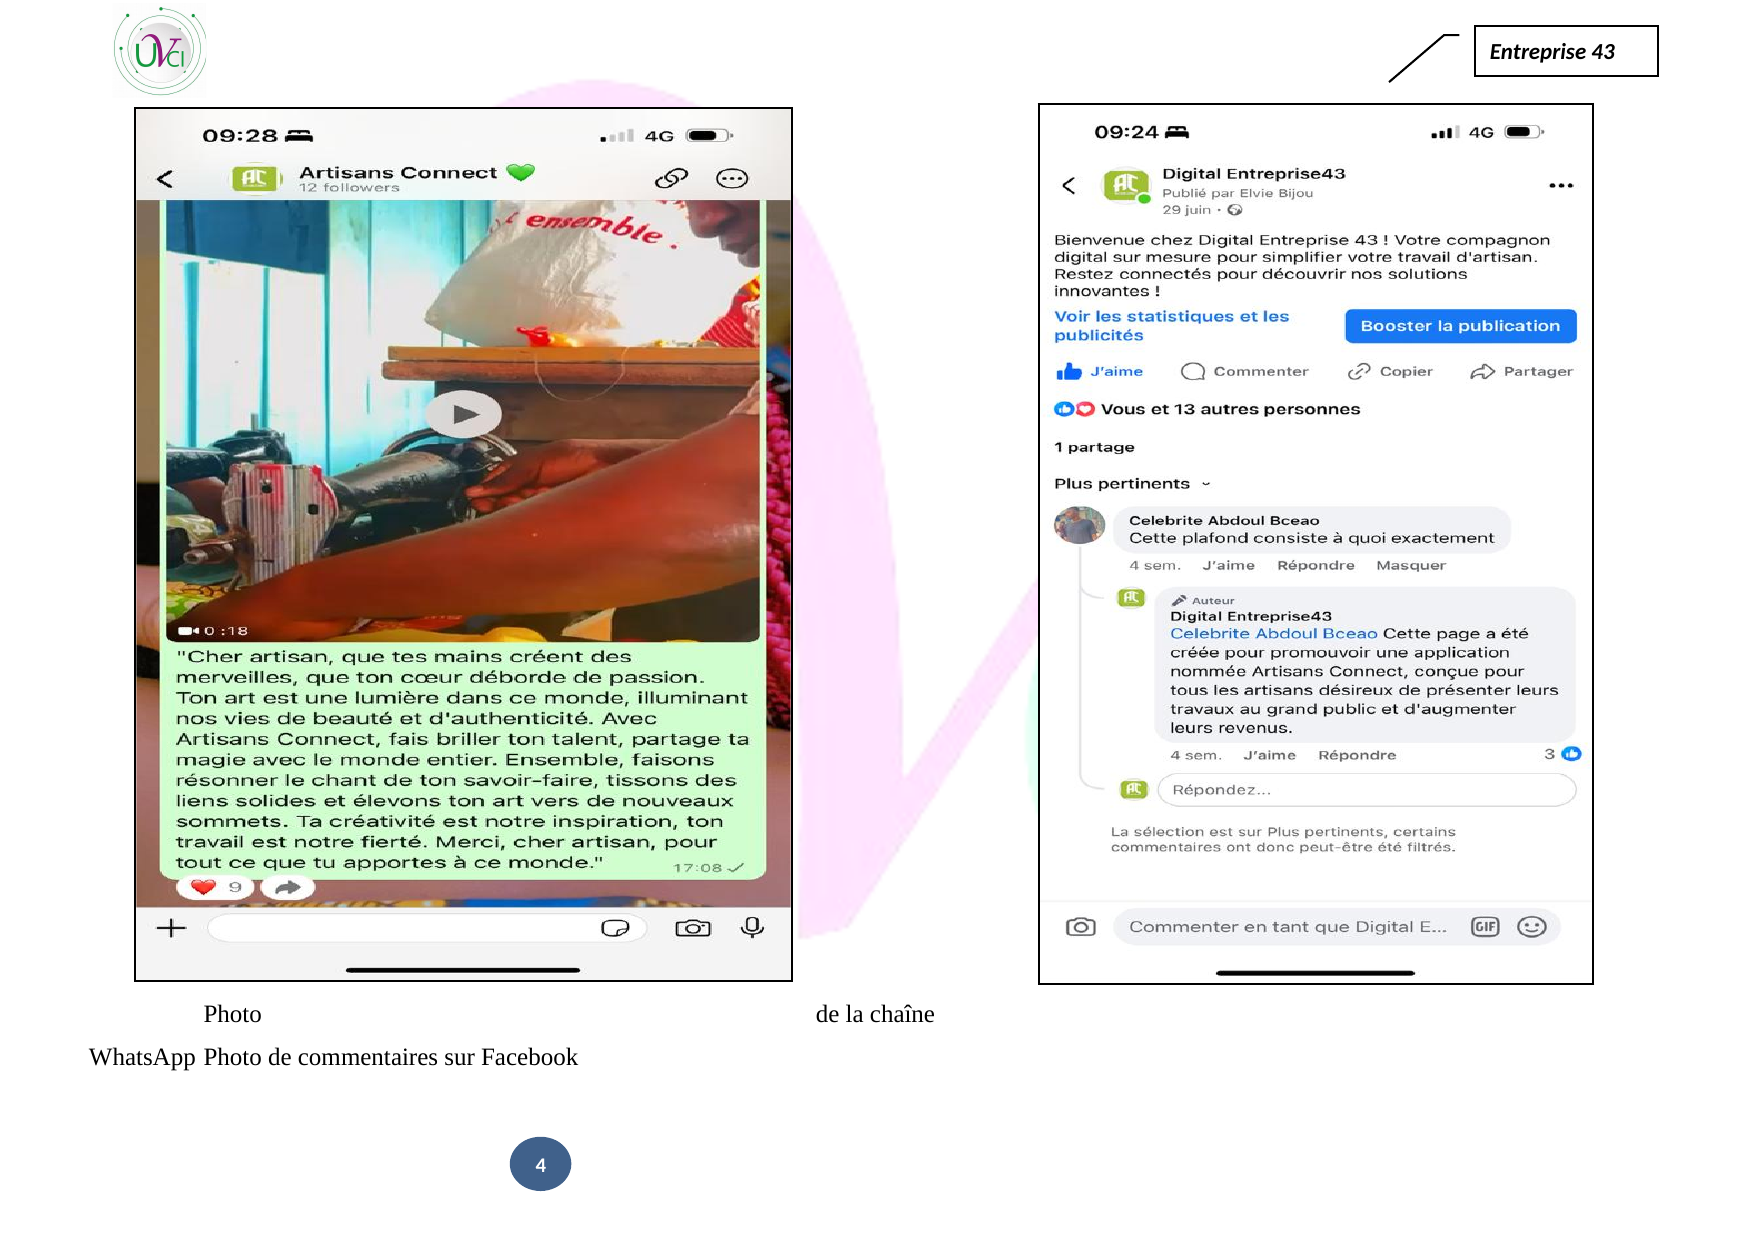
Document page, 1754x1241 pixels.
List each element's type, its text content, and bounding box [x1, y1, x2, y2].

picture [112, 3, 206, 98]
picture [1040, 105, 1592, 982]
picture [136, 109, 791, 980]
text Photo de la chaîne WhatsApp Photo de commentaires sur Facebook [89, 999, 1665, 1071]
